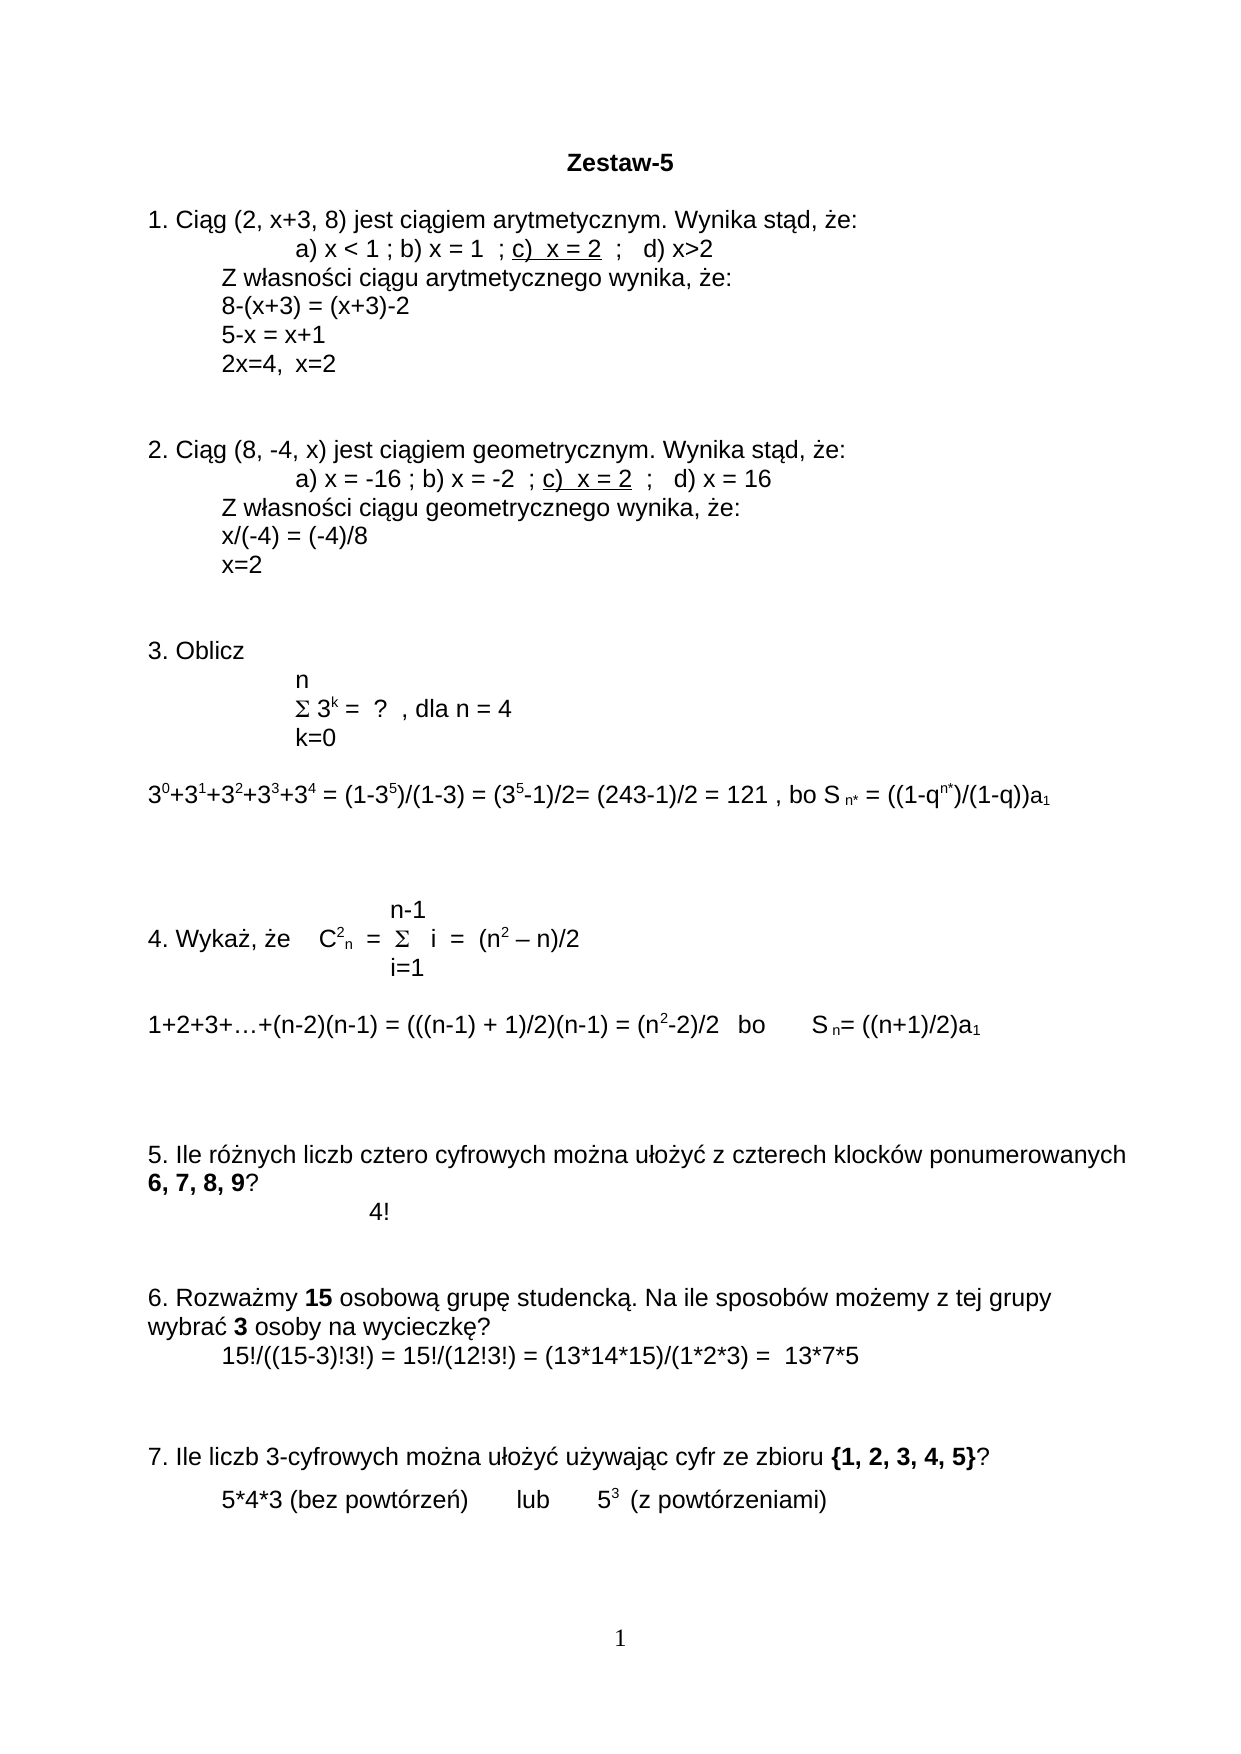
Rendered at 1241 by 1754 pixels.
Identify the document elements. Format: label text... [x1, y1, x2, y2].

text a) x = -16 ; b) x = -2 ; c) x = 2 ; d) x = 16 [221, 464, 1093, 493]
text 8-(x+3) = (x+3)-2 [221, 291, 1093, 320]
text 3k = ? , dla n = 4 [148, 694, 1093, 723]
text x=2 [221, 550, 1093, 579]
text 5*4*3 (bez powtórzeń) lub 53 (z powtórzeniami) [148, 1485, 1093, 1513]
text 1. Ciąg (2, x+3, 8) jest ciągiem arytmetycznym. Wynika stąd, że: [148, 205, 1093, 234]
text Zestaw-5 [148, 148, 1093, 176]
text 6. Rozważmy 15 osobową grupę studencką. Na ile sposobów możemy z tej grupy wybrać 3 osoby na wycieczkę? [148, 1283, 1093, 1341]
text n-1 [148, 895, 1093, 924]
text 15!/((15-3)!3!) = 15!/(12!3!) = (13*14*15)/(1*2*3) = 13*7*5 [148, 1341, 1093, 1370]
text 2x=4, x=2 [221, 349, 1093, 378]
text 1+2+3+…+(n-2)(n-1) = (((n-1) + 1)/2)(n-1) = (n2-2)/2 bo S n= ((n+1)/2)a1 [148, 1010, 1093, 1039]
text 2. Ciąg (8, -4, x) jest ciągiem geometrycznym. Wynika stąd, że: [148, 435, 1093, 464]
text i=1 [148, 953, 1093, 982]
text Z własności ciągu geometrycznego wynika, że: [221, 493, 1093, 521]
text Z własności ciągu arytmetycznego wynika, że: [148, 263, 1093, 291]
text x/(-4) = (-4)/8 [221, 521, 1093, 550]
text 5. Ile różnych liczb cztero cyfrowych można ułożyć z czterech klocków ponumerowanych 6, 7, 8, 9? [148, 1140, 1152, 1197]
text a) x < 1 ; b) x = 1 ; c) x = 2 ; d) x>2 [221, 234, 1093, 263]
text 30+31+32+33+34 = (1-35)/(1-3) = (35-1)/2= (243-1)/2 = 121 , bo S n* = ((1-qn*)/(1-q))a1 [148, 780, 1107, 809]
text k=0 [148, 723, 1093, 751]
text 7. Ile liczb 3-cyfrowych można ułożyć używając cyfr ze zbioru {1, 2, 3, 4, 5}? [148, 1442, 1093, 1470]
text 3. Oblicz [148, 636, 1093, 665]
text 5-x = x+1 [221, 320, 1093, 349]
text n [148, 665, 1093, 694]
text 4. Wykaż, że C2n = i = (n2 – n)/2 [148, 924, 1093, 953]
text 4! [295, 1197, 1152, 1226]
